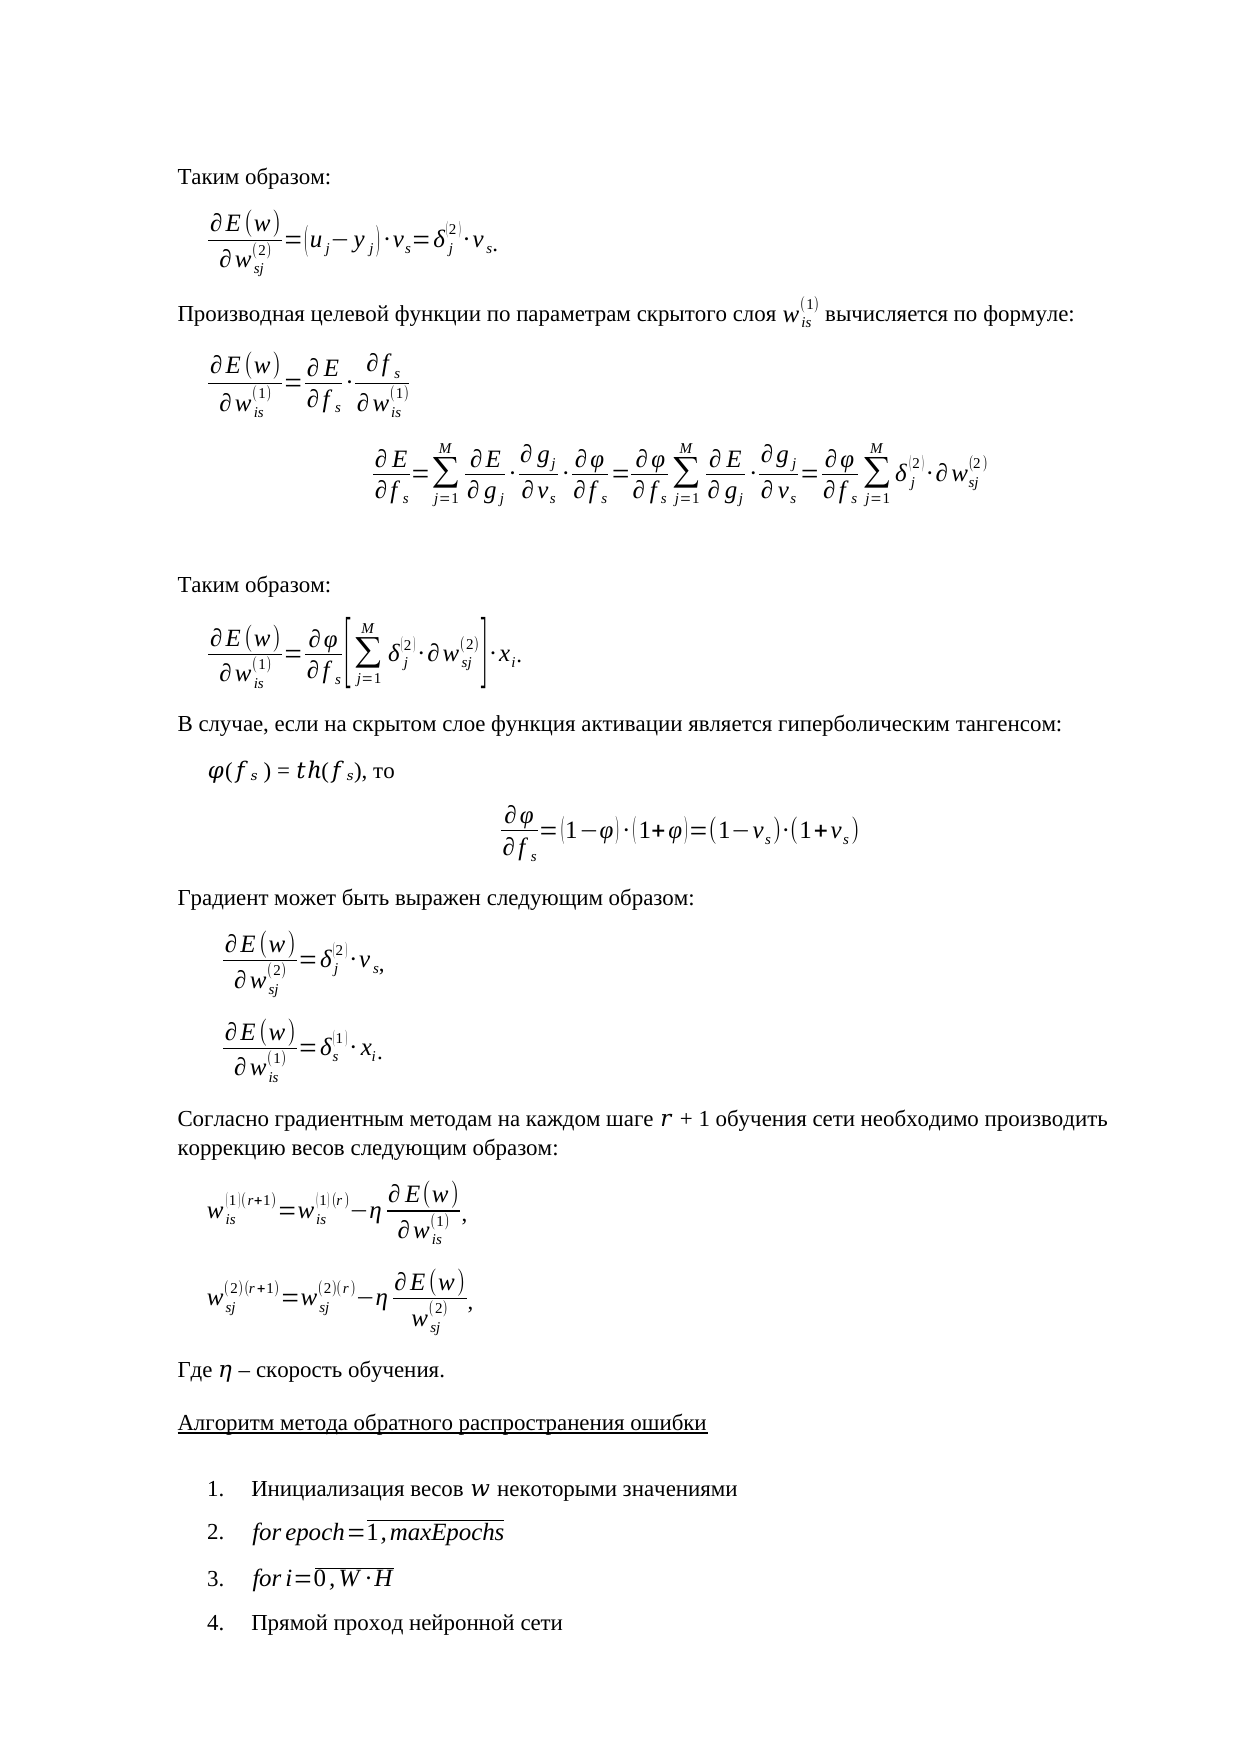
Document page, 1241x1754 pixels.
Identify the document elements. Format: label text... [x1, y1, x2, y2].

text Производная целевой функции по параметрам скрытого слоя вычисляется по формуле: [177, 296, 1152, 331]
text , [192, 929, 1152, 998]
text . [177, 616, 1152, 692]
list Прямой проход нейронной сети [177, 1609, 1152, 1635]
text Градиент может быть выражен следующим образом: [177, 884, 1152, 910]
text Таким образом: [177, 571, 1152, 598]
text В случае, если на скрытом слое функция активации является гиперболическим тангенсом: [177, 710, 1152, 737]
text 𝜑(𝑓𝑠 ) = 𝑡ℎ(𝑓𝑠), то [177, 756, 1152, 783]
text . [177, 208, 1152, 277]
text , [177, 1267, 1152, 1336]
text Где 𝜂 – скорость обучения. [177, 1354, 1152, 1382]
text Таким образом: [177, 163, 1152, 189]
subtitle Алгоритм метода обратного распространения ошибки [177, 1409, 1152, 1436]
text . [192, 1016, 1152, 1085]
text Согласно градиентным методам на каждом шаге 𝑟 + 1 обучения сети необходимо производить коррекцию весов следующим образом: [177, 1104, 1152, 1160]
list Инициализация весов 𝑤 некоторыми значениями [177, 1474, 1152, 1502]
text , [177, 1179, 1152, 1248]
